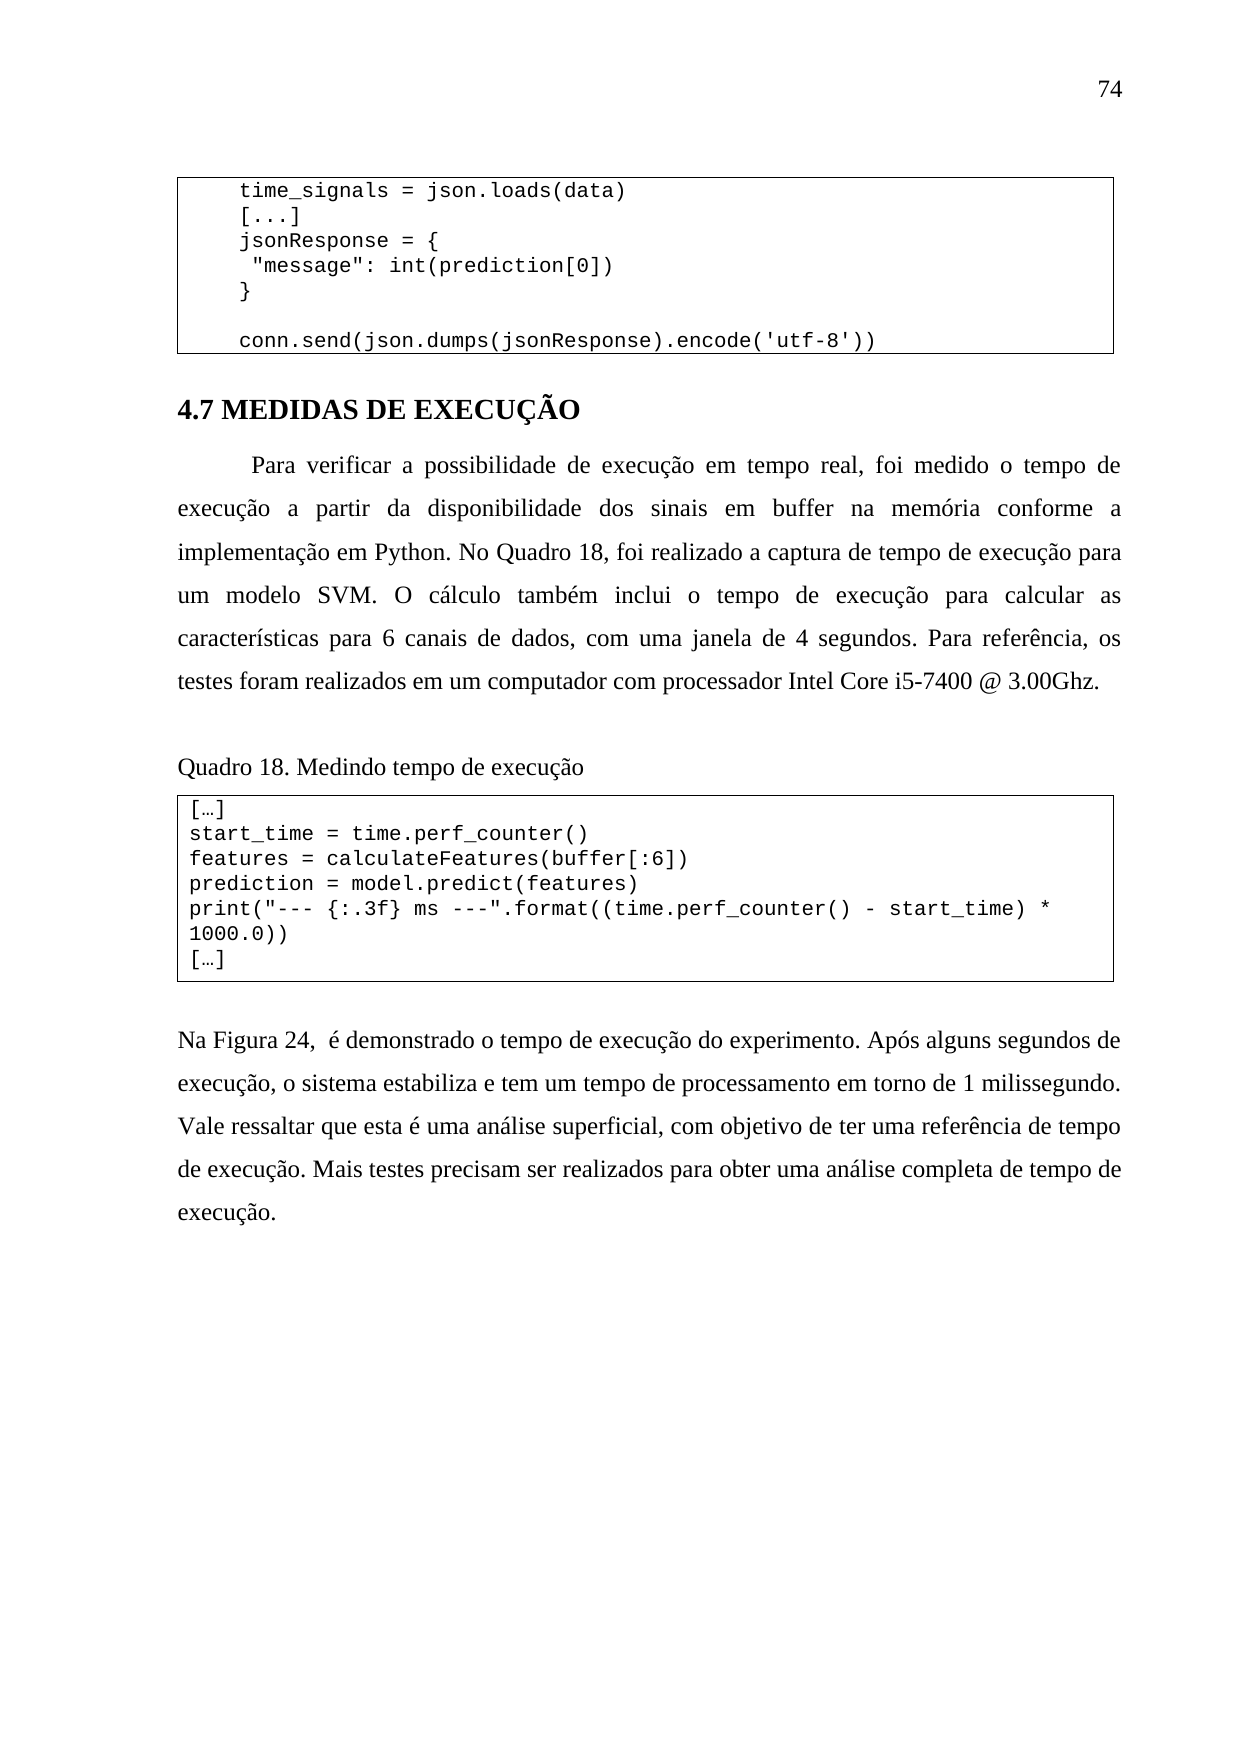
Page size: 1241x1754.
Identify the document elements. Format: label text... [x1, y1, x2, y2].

text Na Figura 24, é demonstrado o tempo de execução do experimento. Após alguns segundos de execução, o sistema estabiliza e tem um tempo de processamento em torno de 1 milissegundo. Vale ressaltar que esta é uma análise superficial, com objetivo de ter uma referência de tempo de execução. Mais testes precisam ser realizados para obter uma análise completa de tempo de execução. [177, 1025, 1122, 1226]
text Medidas de Execução [177, 392, 1122, 425]
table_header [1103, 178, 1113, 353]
table_header […] start_time = time.perf_counter() features = calculateFeatures(buffer[:6]) prediction = model.predict(features) print("--- {:.3f} ms ---".format((time.perf_counter() - start_time) * 1000.0)) […] [178, 796, 1113, 981]
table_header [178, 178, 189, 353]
